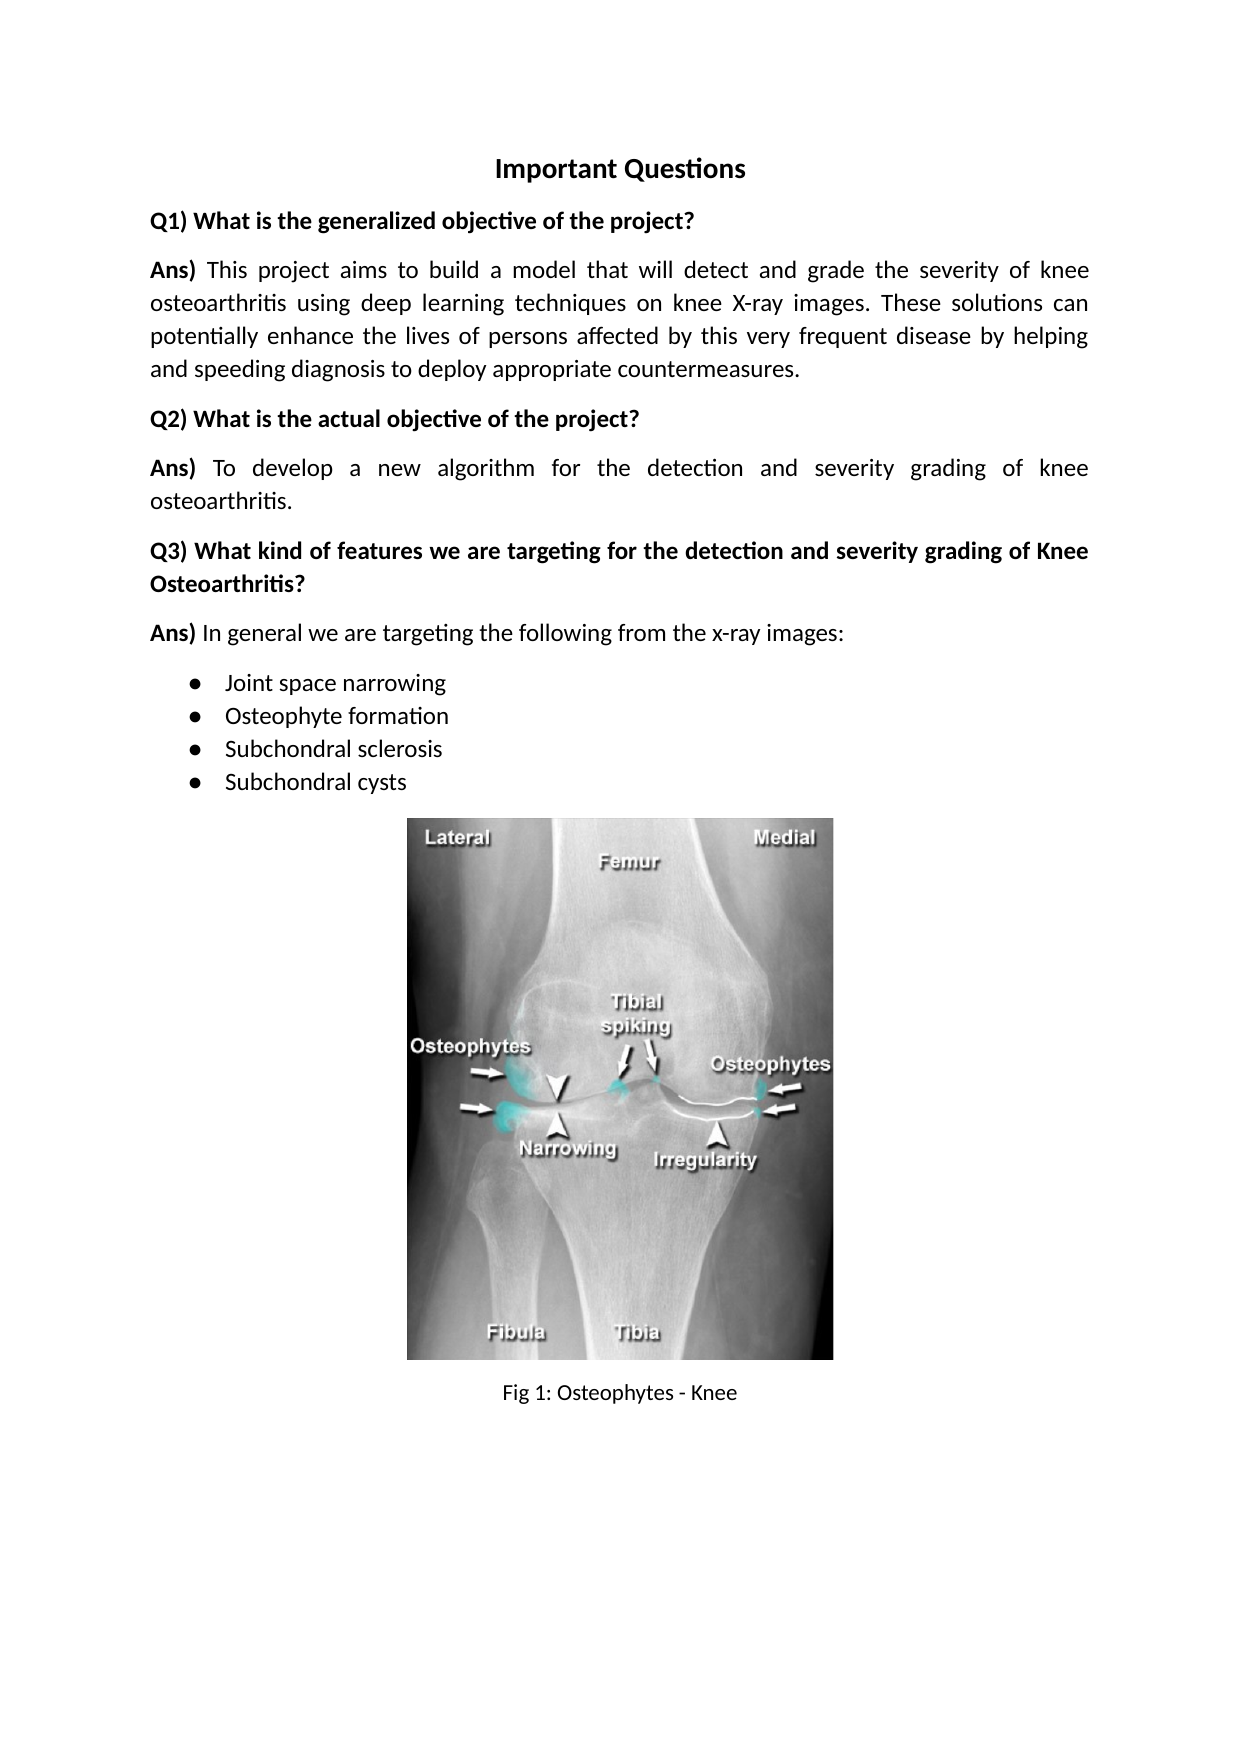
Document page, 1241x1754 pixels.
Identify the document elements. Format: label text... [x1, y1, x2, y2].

picture [406, 815, 834, 1360]
text Ans) To develop a new algorithm for the detection and severity grading of knee osteoarthritis. [150, 453, 1090, 516]
text Q2) What is the actual objective of the project? [150, 403, 1090, 433]
text Ans) In general we are targeting the following from the x-ray images: [150, 618, 1090, 648]
text Important Questions [150, 150, 1090, 186]
list Osteophyte formation [187, 700, 1090, 731]
list Joint space narrowing [187, 667, 1090, 698]
list Subchondral sclerosis [187, 733, 1090, 763]
text Ans) This project aims to build a model that will detect and grade the severity of knee osteoarthritis using deep learning techniques on knee X-ray images. These solutions can potentially enhance the lives of persons affected by this very frequent disease by helping and speeding diagnosis to deploy appropriate countermeasures. [150, 255, 1090, 384]
list Subchondral cysts [187, 766, 1090, 796]
text Fig 1: Osteophytes - Knee [150, 1378, 1090, 1406]
text Q3) What kind of features we are targeting for the detection and severity grading of Knee Osteoarthritis? [150, 535, 1090, 598]
text Q1) What is the generalized objective of the project? [150, 205, 1090, 236]
